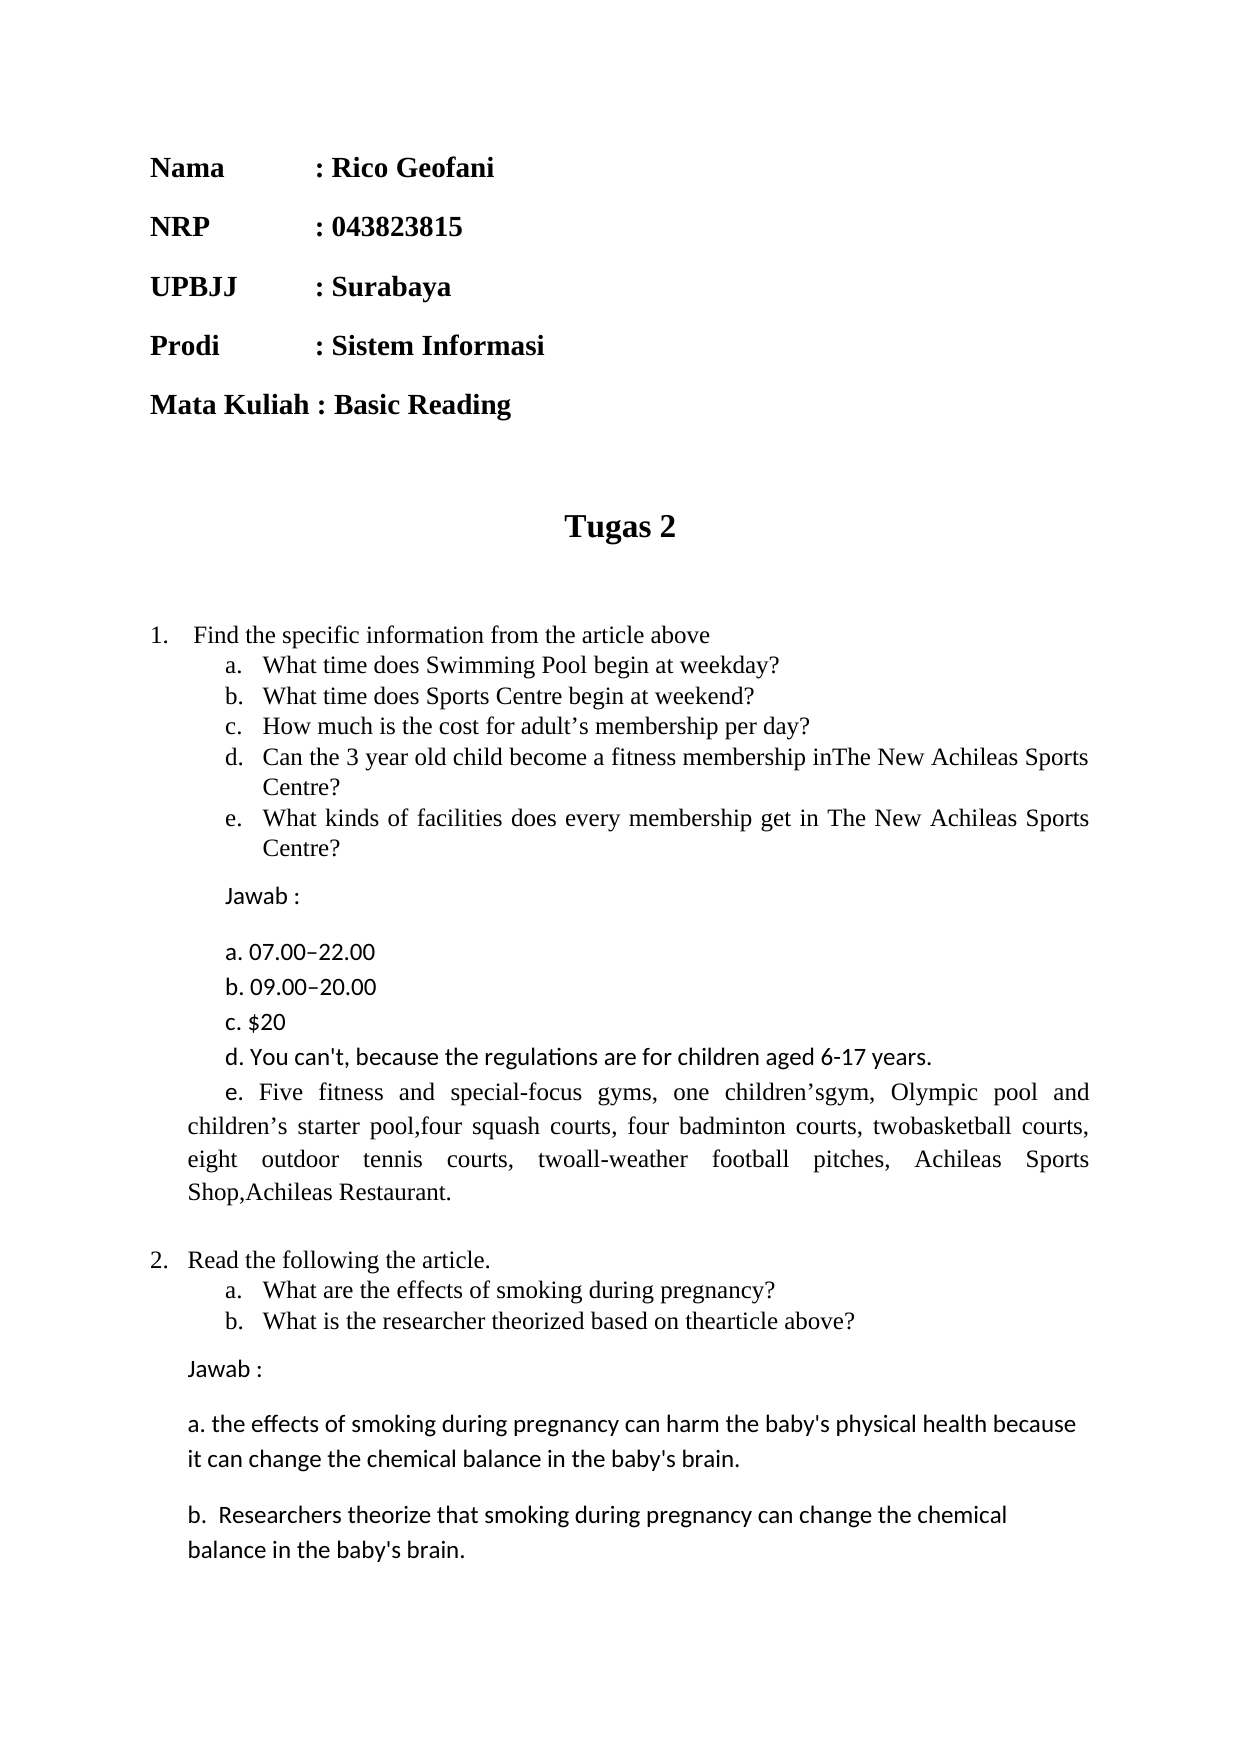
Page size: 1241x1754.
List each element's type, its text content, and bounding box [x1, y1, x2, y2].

text Nama : Rico Geofani [150, 150, 1090, 183]
list How much is the cost for adult’s membership per day? [225, 711, 1090, 740]
text NRP : 043823815 [150, 209, 1090, 243]
text Prodi : Sistem Informasi [150, 328, 1090, 362]
list Read the following the article. [150, 1245, 1090, 1274]
list c. $20 [225, 1006, 1090, 1037]
list Can the 3 year old child become a fitness membership inThe New Achileas Sports Centre? [225, 742, 1090, 801]
list What are the effects of smoking during pregnancy? [225, 1275, 1090, 1304]
list a. 07.00–22.00 [225, 936, 1090, 967]
list What kinds of facilities does every membership get in The New Achileas Sports Centre? [225, 803, 1090, 862]
text a. the effects of smoking during pregnancy can harm the baby's physical health because it can change the chemical balance in the baby's brain. [187, 1409, 1090, 1474]
text Jawab : [187, 1353, 1090, 1383]
text Tugas 2 [150, 506, 1090, 544]
text Jawab : [225, 880, 1090, 911]
text UPBJJ : Surabaya [150, 269, 1090, 302]
list d. You can't, because the regulations are for children aged 6-17 years. [225, 1041, 1090, 1072]
text Mata Kuliah : Basic Reading [150, 387, 1090, 421]
list What is the researcher theorized based on thearticle above? [225, 1306, 1090, 1334]
text b. Researchers theorize that smoking during pregnancy can change the chemical balance in the baby's brain. [187, 1499, 1090, 1565]
list e. Five fitness and special-focus gyms, one children’sgym, Olympic pool and children’s starter pool,four squash courts, four badminton courts, twobasketball courts, eight outdoor tennis courts, twoall-weather football pitches, Achileas Sports Shop,Achileas Restaurant. [187, 1076, 1090, 1206]
list What time does Swimming Pool begin at weekday? [225, 651, 1090, 679]
list b. 09.00–20.00 [225, 971, 1090, 1002]
list Find the specific information from the article above [150, 620, 1090, 649]
list What time does Sports Centre begin at weekend? [225, 681, 1090, 710]
